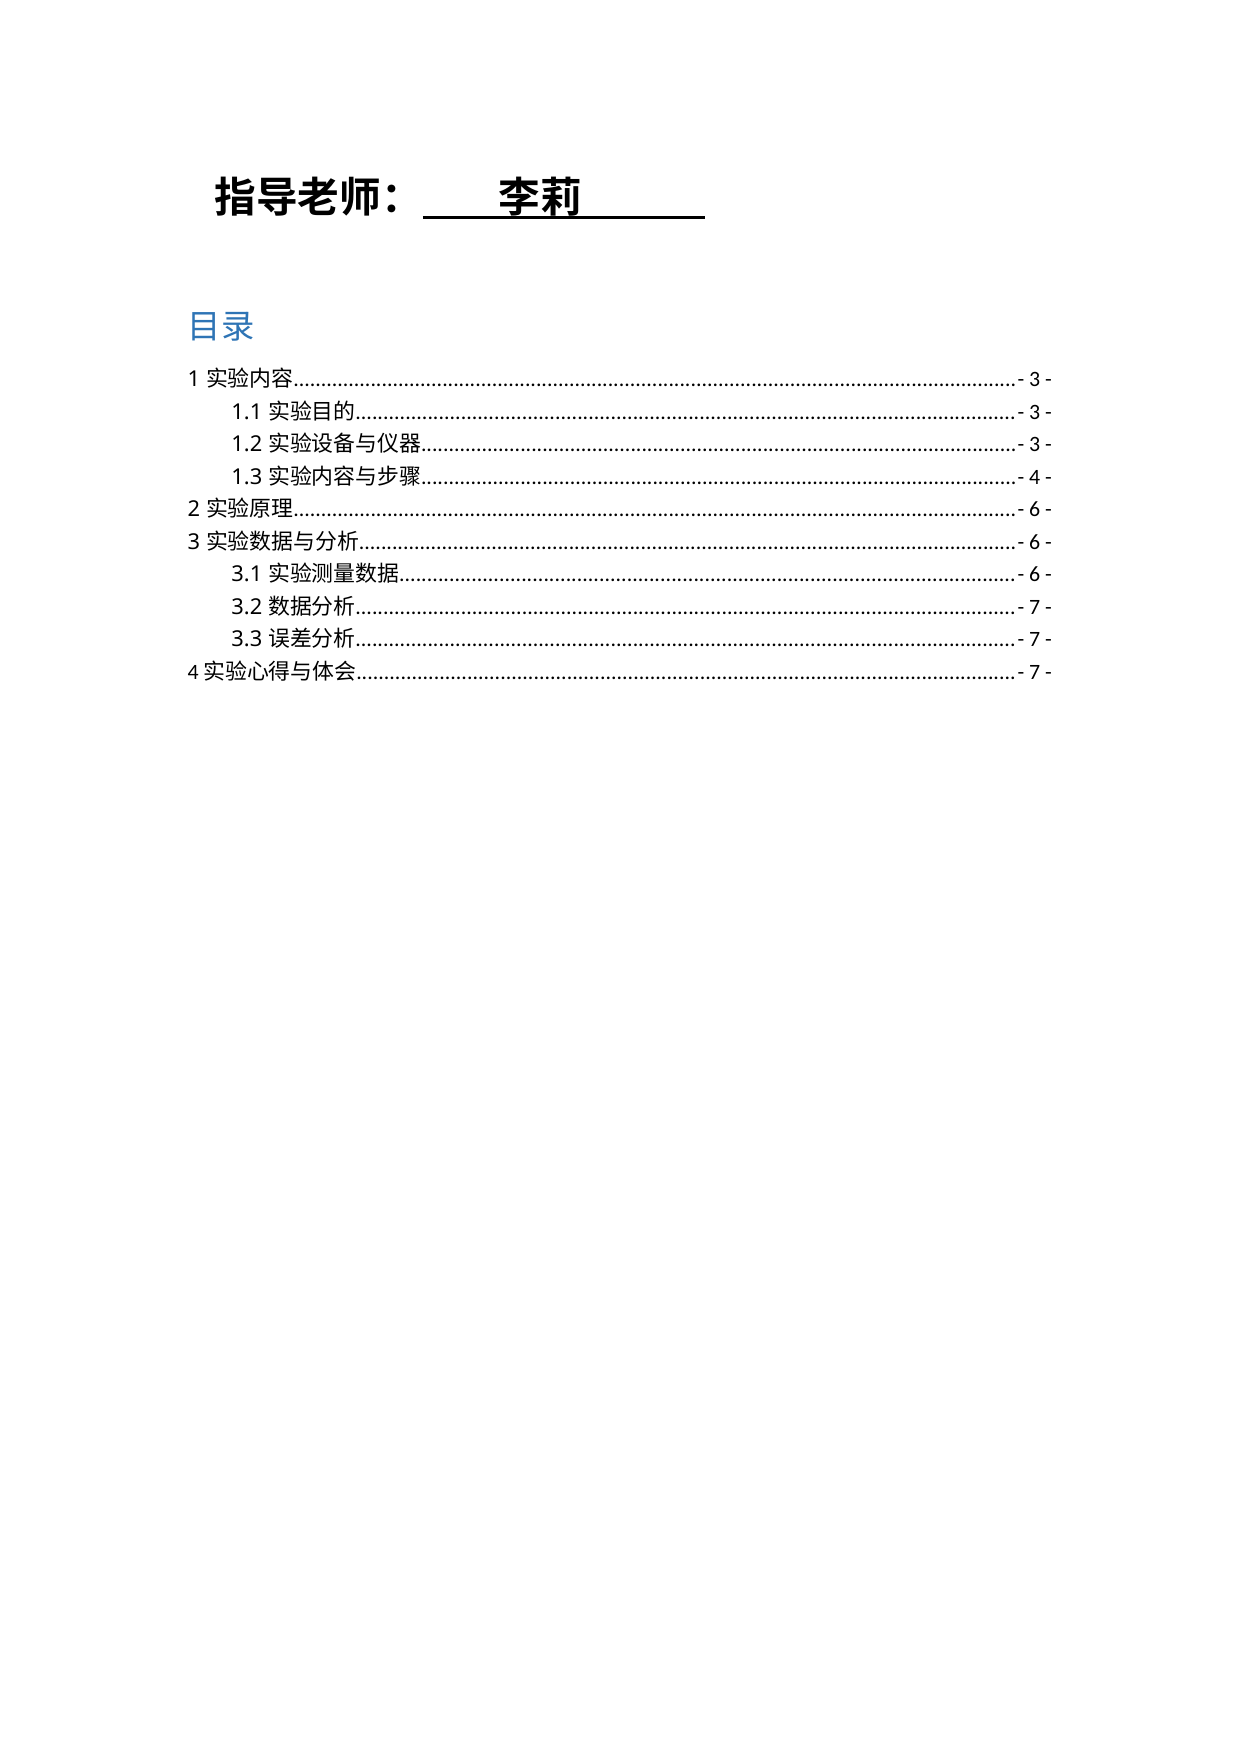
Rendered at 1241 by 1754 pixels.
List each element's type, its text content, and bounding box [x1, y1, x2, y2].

text 指导老师： 李莉 [187, 162, 1053, 227]
